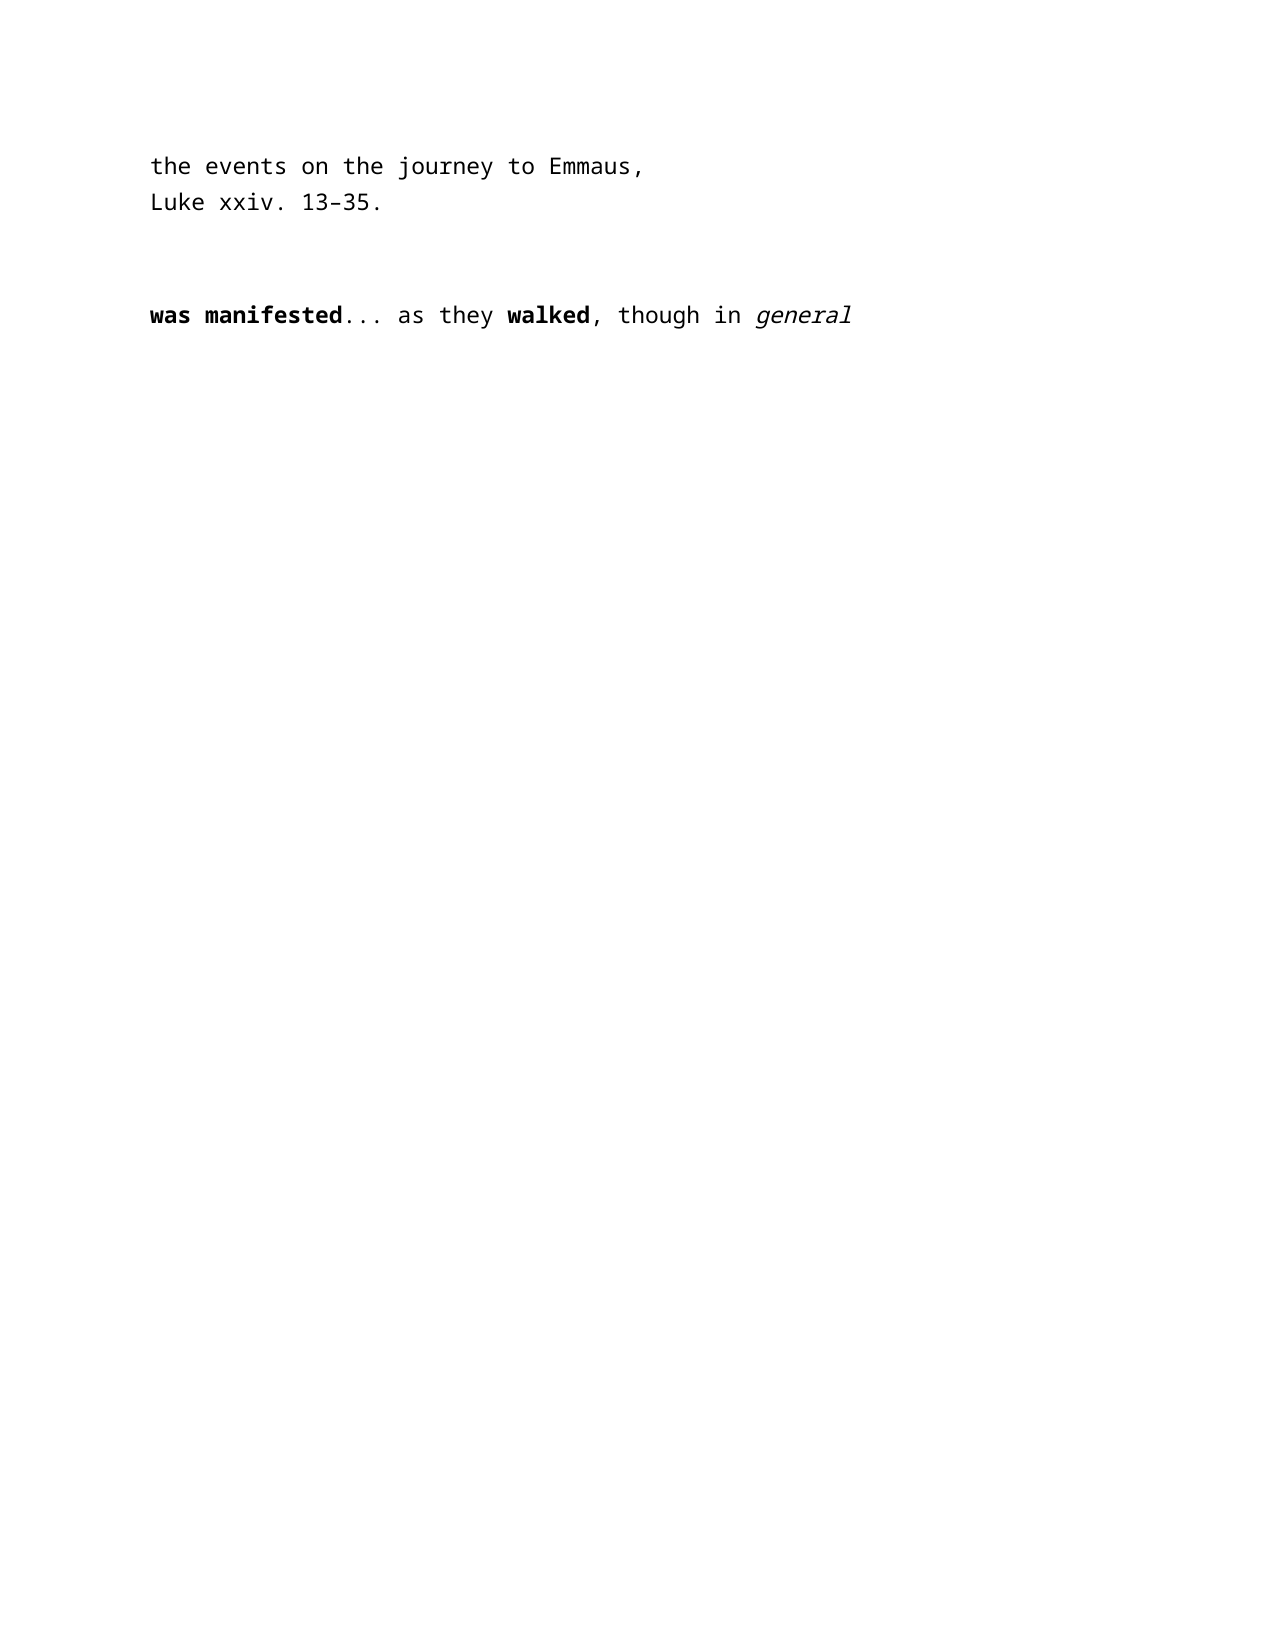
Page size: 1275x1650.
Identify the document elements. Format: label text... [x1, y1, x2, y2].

text was manifested... as they walked, though in general [150, 299, 1125, 331]
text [150, 150, 1125, 217]
